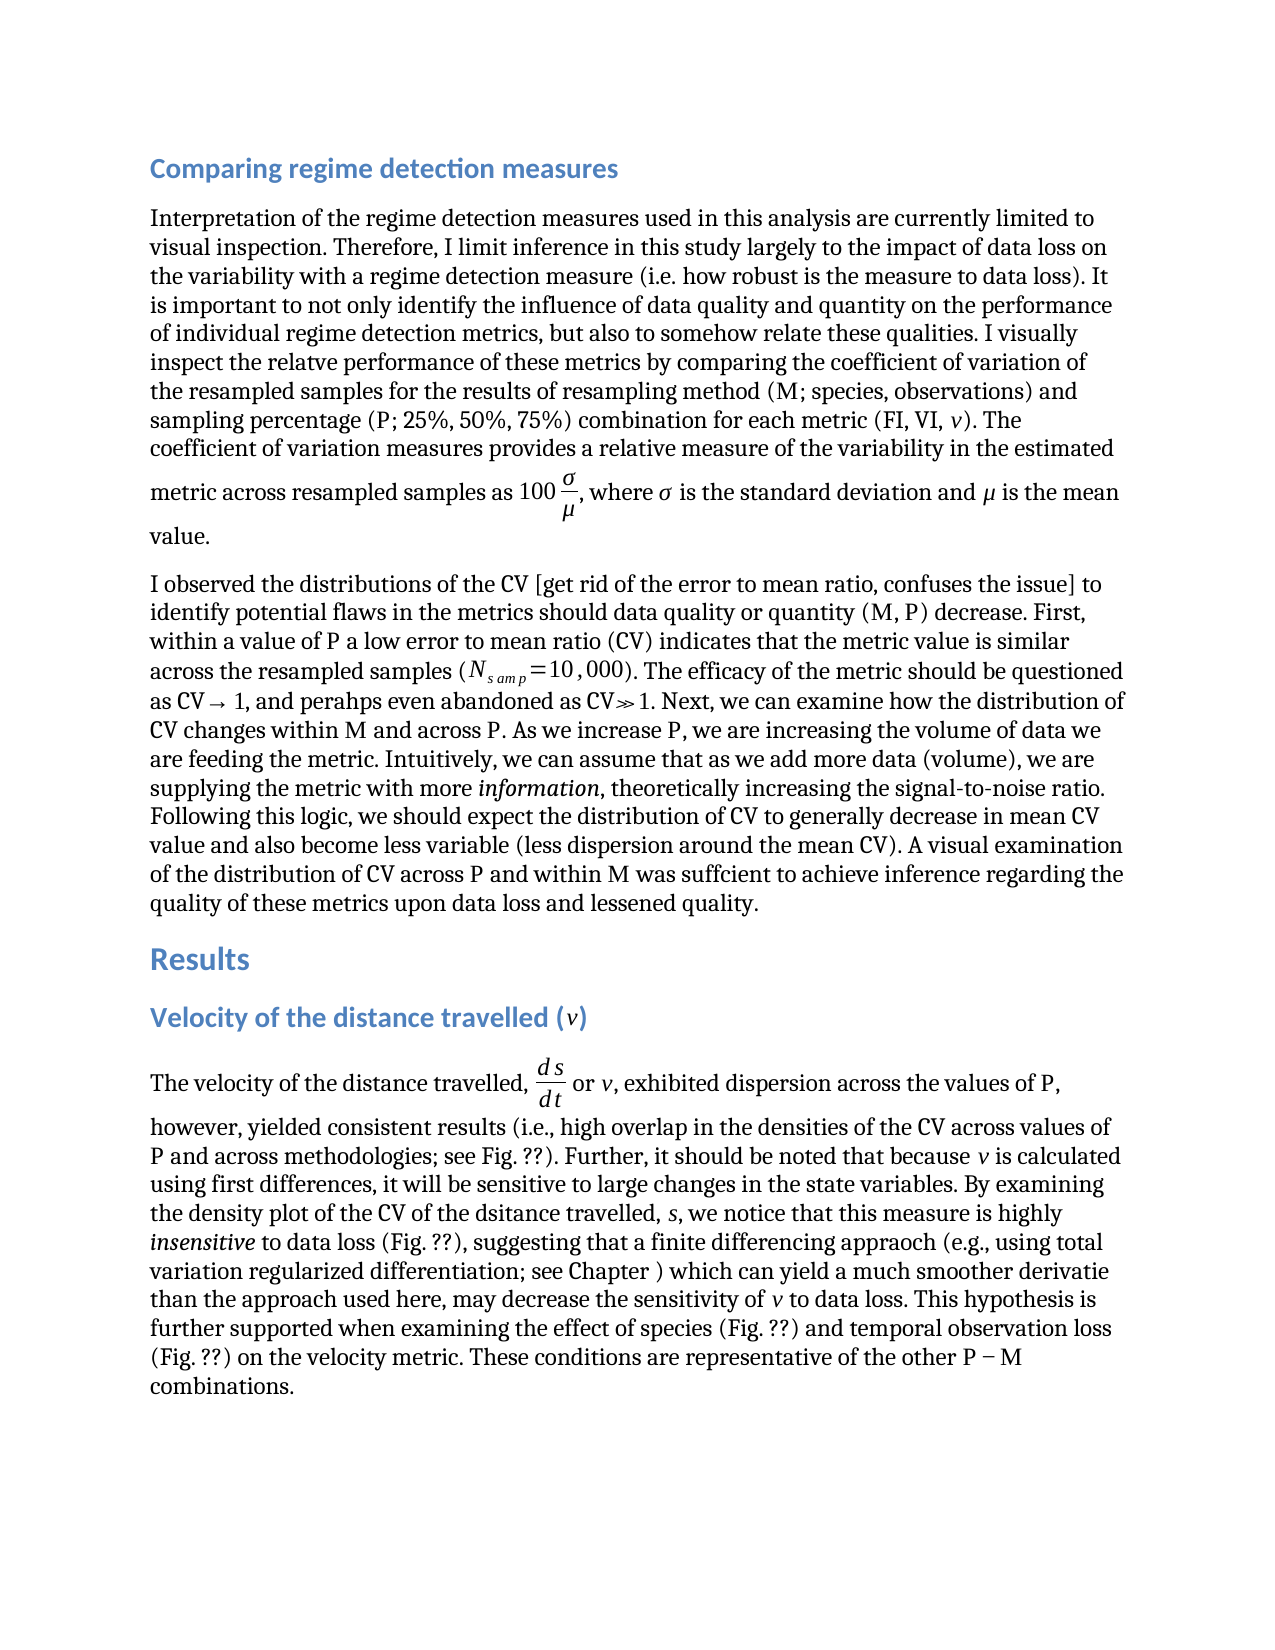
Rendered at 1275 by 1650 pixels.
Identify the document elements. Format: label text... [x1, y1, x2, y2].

subtitle Velocity of the distance travelled () [150, 999, 1125, 1035]
text The velocity of the distance travelled, or , exhibited dispersion across the values of , however, yielded consistent results (i.e., high overlap in the densities of the CV across values of and across methodologies; see Fig. ??). Further, it should be noted that because is calculated using first differences, it will be sensitive to large changes in the state variables. By examining the density plot of the CV of the dsitance travelled, , we notice that this measure is highly insensitive to data loss (Fig. ??), suggesting that a finite differencing appraoch (e.g., using total variation regularized differentiation; see Chapter ) which can yield a much smoother derivatie than the approach used here, may decrease the sensitivity of to data loss. This hypothesis is further supported when examining the effect of species (Fig. ??) and temporal observation loss (Fig. ??) on the velocity metric. These conditions are representative of the other combinations. [150, 1054, 1125, 1400]
subtitle Results [150, 938, 1125, 979]
text Interpretation of the regime detection measures used in this analysis are currently limited to visual inspection. Therefore, I limit inference in this study largely to the impact of data loss on the variability with a regime detection measure (i.e. how robust is the measure to data loss). It is important to not only identify the influence of data quality and quantity on the performance of individual regime detection metrics, but also to somehow relate these qualities. I visually inspect the relatve performance of these metrics by comparing the coefficient of variation of the resampled samples for the results of resampling method (; species, observations) and sampling percentage (; 25%, 50%, 75%) combination for each metric (FI, VI, ). The coefficient of variation measures provides a relative measure of the variability in the estimated metric across resampled samples as , where is the standard deviation and is the mean value. [150, 204, 1125, 551]
text I observed the distributions of the CV [get rid of the error to mean ratio, confuses the issue] to identify potential flaws in the metrics should data quality or quantity (, ) decrease. First, within a value of a low error to mean ratio (CV) indicates that the metric value is similar across the resampled samples (). The efficacy of the metric should be questioned as CV, and perahps even abandoned as CV. Next, we can examine how the distribution of CV changes within and across . As we increase , we are increasing the volume of data we are feeding the metric. Intuitively, we can assume that as we add more data (volume), we are supplying the metric with more information, theoretically increasing the signal-to-noise ratio. Following this logic, we should expect the distribution of CV to generally decrease in mean CV value and also become less variable (less dispersion around the mean CV). A visual examination of the distribution of CV across and within was suffcient to achieve inference regarding the quality of these metrics upon data loss and lessened quality. [150, 569, 1125, 917]
subtitle Comparing regime detection measures [150, 150, 1125, 186]
